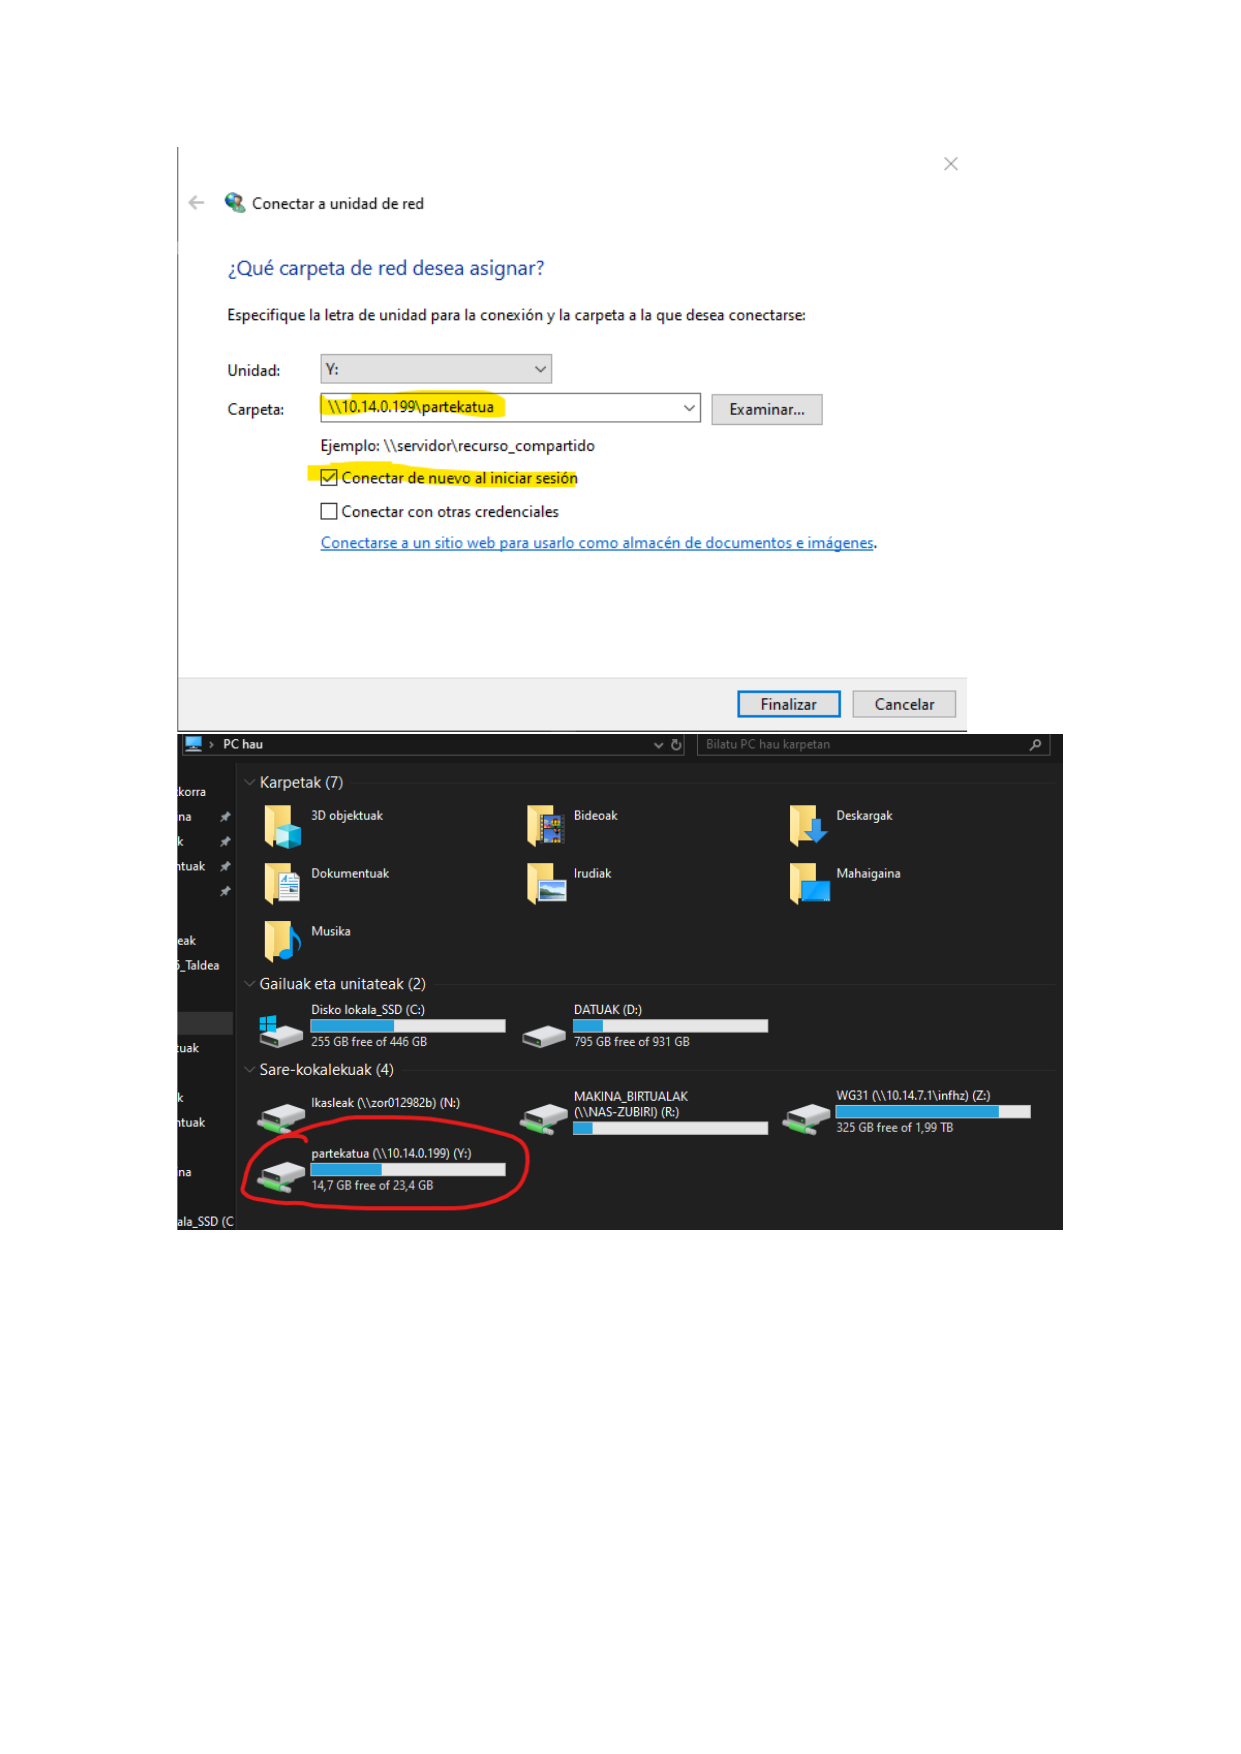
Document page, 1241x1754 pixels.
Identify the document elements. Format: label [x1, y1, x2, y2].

picture [177, 734, 1063, 1230]
picture [177, 147, 968, 732]
